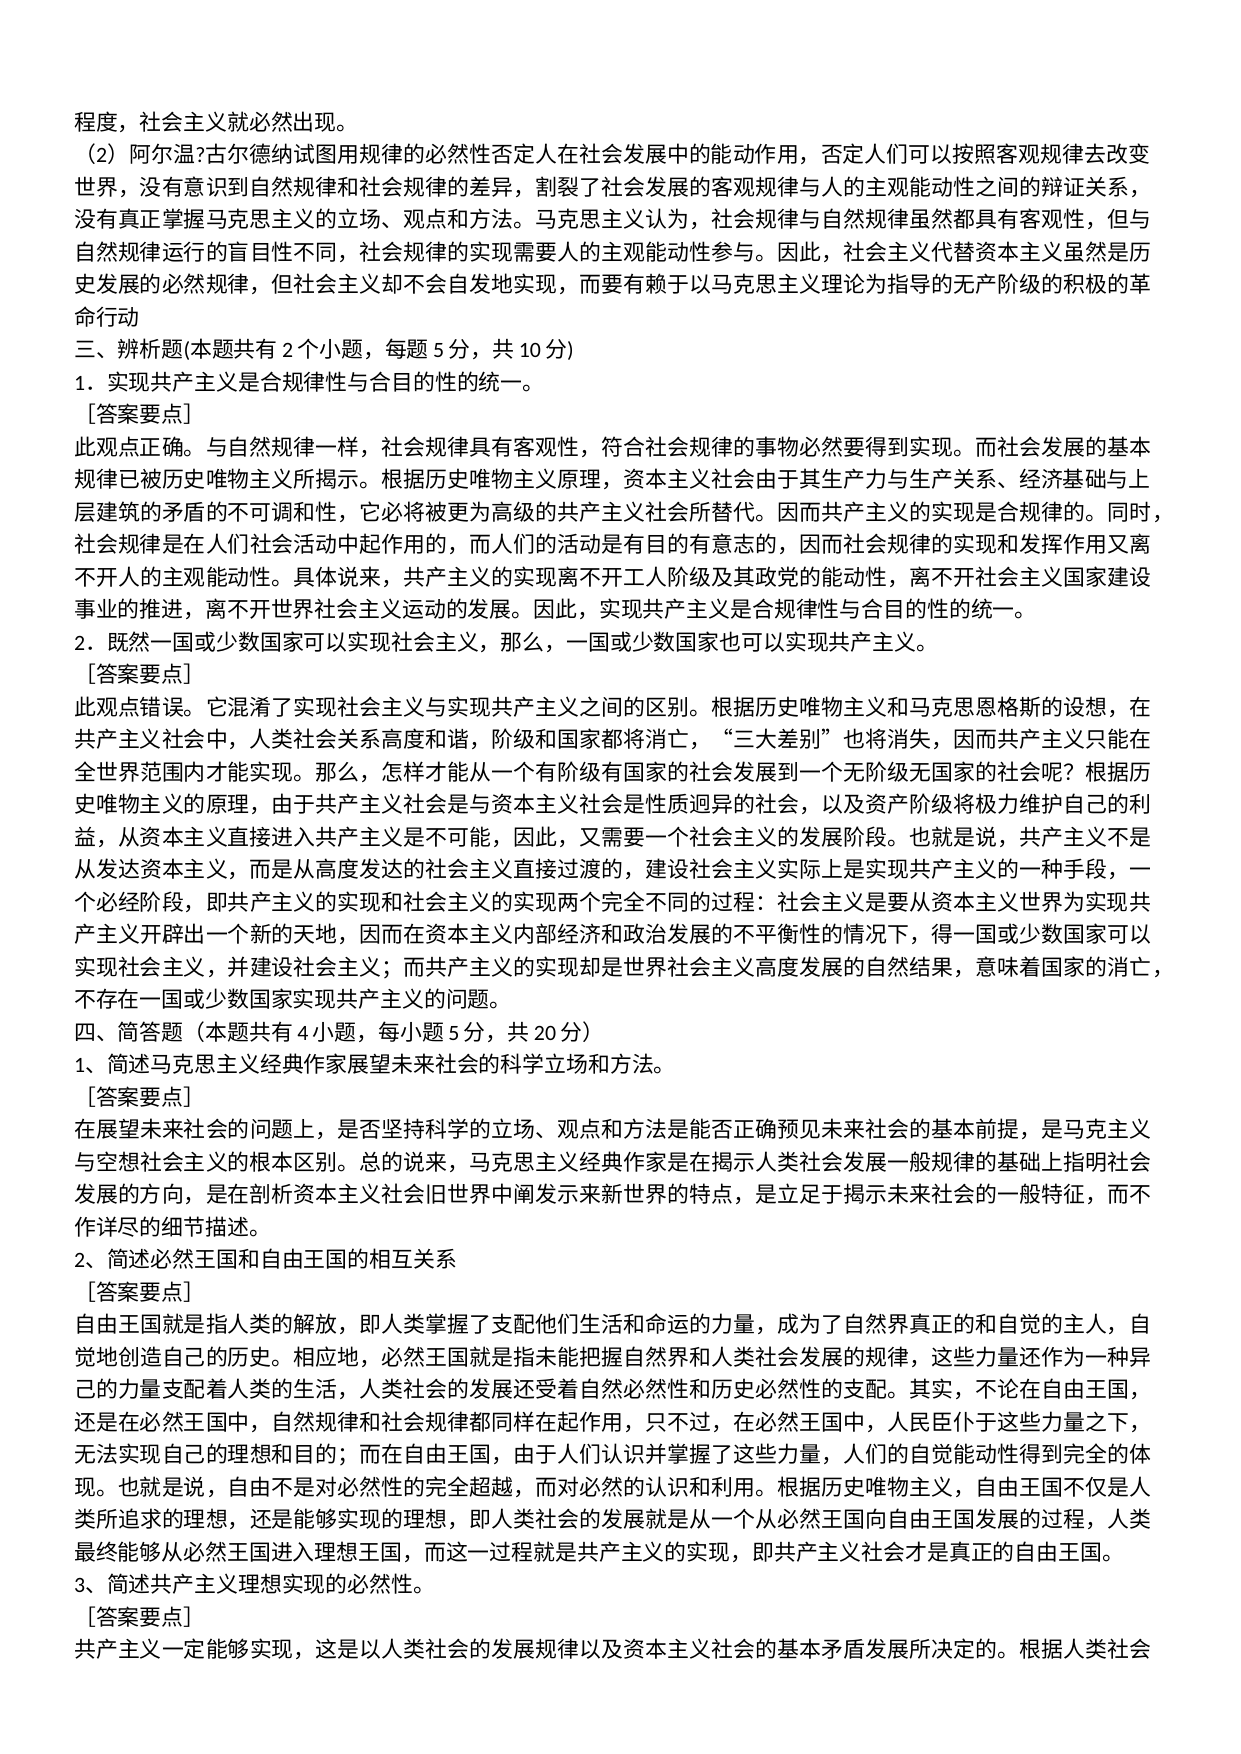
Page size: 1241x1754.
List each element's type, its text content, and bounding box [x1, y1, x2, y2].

text ［答案要点］ [74, 397, 1152, 429]
text 在展望未来社会的问题上，是否坚持科学的立场、观点和方法是能否正确预见未来社会的基本前提，是马克主义与空想社会主义的根本区别。总的说来，马克思主义经典作家是在揭示人类社会发展一般规律的基础上指明社会发展的方向，是在剖析资本主义社会旧世界中阐发示来新世界的特点，是立足于揭示未来社会的一般特征，而不作详尽的细节描述。 [74, 1112, 1152, 1242]
text （2）阿尔温?古尔德纳试图用规律的必然性否定人在社会发展中的能动作用，否定人们可以按照客观规律去改变世界，没有意识到自然规律和社会规律的差异，割裂了社会发展的客观规律与人的主观能动性之间的辩证关系，没有真正掌握马克思主义的立场、观点和方法。马克思主义认为，社会规律与自然规律虽然都具有客观性，但与自然规律运行的盲目性不同，社会规律的实现需要人的主观能动性参与。因此，社会主义代替资本主义虽然是历史发展的必然规律，但社会主义却不会自发地实现，而要有赖于以马克思主义理论为指导的无产阶级的积极的革命行动 [74, 137, 1152, 332]
text 此观点正确。与自然规律一样，社会规律具有客观性，符合社会规律的事物必然要得到实现。而社会发展的基本规律已被历史唯物主义所揭示。根据历史唯物主义原理，资本主义社会由于其生产力与生产关系、经济基础与上层建筑的矛盾的不可调和性，它必将被更为高级的共产主义社会所替代。因而共产主义的实现是合规律的。同时，社会规律是在人们社会活动中起作用的，而人们的活动是有目的有意志的，因而社会规律的实现和发挥作用又离不开人的主观能动性。具体说来，共产主义的实现离不开工人阶级及其政党的能动性，离不开社会主义国家建设事业的推进，离不开世界社会主义运动的发展。因此，实现共产主义是合规律性与合目的性的统一。 [74, 429, 1152, 624]
text 三、辨析题(本题共有2个小题，每题5分，共10分) [74, 332, 1152, 364]
text 2．既然一国或少数国家可以实现社会主义，那么，一国或少数国家也可以实现共产主义。 [74, 624, 1152, 657]
text ［答案要点］ [74, 1274, 1152, 1307]
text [74, 104, 1152, 137]
text ［答案要点］ [74, 1599, 1152, 1632]
text ［答案要点］ [74, 657, 1152, 689]
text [74, 1632, 1152, 1664]
text 2、简述必然王国和自由王国的相互关系 [74, 1242, 1152, 1274]
text 四、简答题（本题共有4小题，每小题5分，共20分） [74, 1014, 1152, 1047]
text 1．实现共产主义是合规律性与合目的性的统一。 [74, 364, 1152, 397]
text 3、简述共产主义理想实现的必然性。 [74, 1567, 1152, 1599]
text 1、简述马克思主义经典作家展望未来社会的科学立场和方法。 [74, 1047, 1152, 1079]
text 自由王国就是指人类的解放，即人类掌握了支配他们生活和命运的力量，成为了自然界真正的和自觉的主人，自觉地创造自己的历史。相应地，必然王国就是指未能把握自然界和人类社会发展的规律，这些力量还作为一种异己的力量支配着人类的生活，人类社会的发展还受着自然必然性和历史必然性的支配。其实，不论在自由王国，还是在必然王国中，自然规律和社会规律都同样在起作用，只不过，在必然王国中，人民臣仆于这些力量之下，无法实现自己的理想和目的；而在自由王国，由于人们认识并掌握了这些力量，人们的自觉能动性得到完全的体现。也就是说，自由不是对必然性的完全超越，而对必然的认识和利用。根据历史唯物主义，自由王国不仅是人类所追求的理想，还是能够实现的理想，即人类社会的发展就是从一个从必然王国向自由王国发展的过程，人类最终能够从必然王国进入理想王国，而这一过程就是共产主义的实现，即共产主义社会才是真正的自由王国。 [74, 1307, 1152, 1567]
text ［答案要点］ [74, 1079, 1152, 1112]
text 此观点错误。它混淆了实现社会主义与实现共产主义之间的区别。根据历史唯物主义和马克思恩格斯的设想，在共产主义社会中，人类社会关系高度和谐，阶级和国家都将消亡，“三大差别”也将消失，因而共产主义只能在全世界范围内才能实现。那么，怎样才能从一个有阶级有国家的社会发展到一个无阶级无国家的社会呢？根据历史唯物主义的原理，由于共产主义社会是与资本主义社会是性质迥异的社会，以及资产阶级将极力维护自己的利益，从资本主义直接进入共产主义是不可能，因此，又需要一个社会主义的发展阶段。也就是说，共产主义不是从发达资本主义，而是从高度发达的社会主义直接过渡的，建设社会主义实际上是实现共产主义的一种手段，一个必经阶段，即共产主义的实现和社会主义的实现两个完全不同的过程：社会主义是要从资本主义世界为实现共产主义开辟出一个新的天地，因而在资本主义内部经济和政治发展的不平衡性的情况下，得一国或少数国家可以实现社会主义，并建设社会主义；而共产主义的实现却是世界社会主义高度发展的自然结果，意味着国家的消亡，不存在一国或少数国家实现共产主义的问题。 [74, 689, 1152, 1014]
